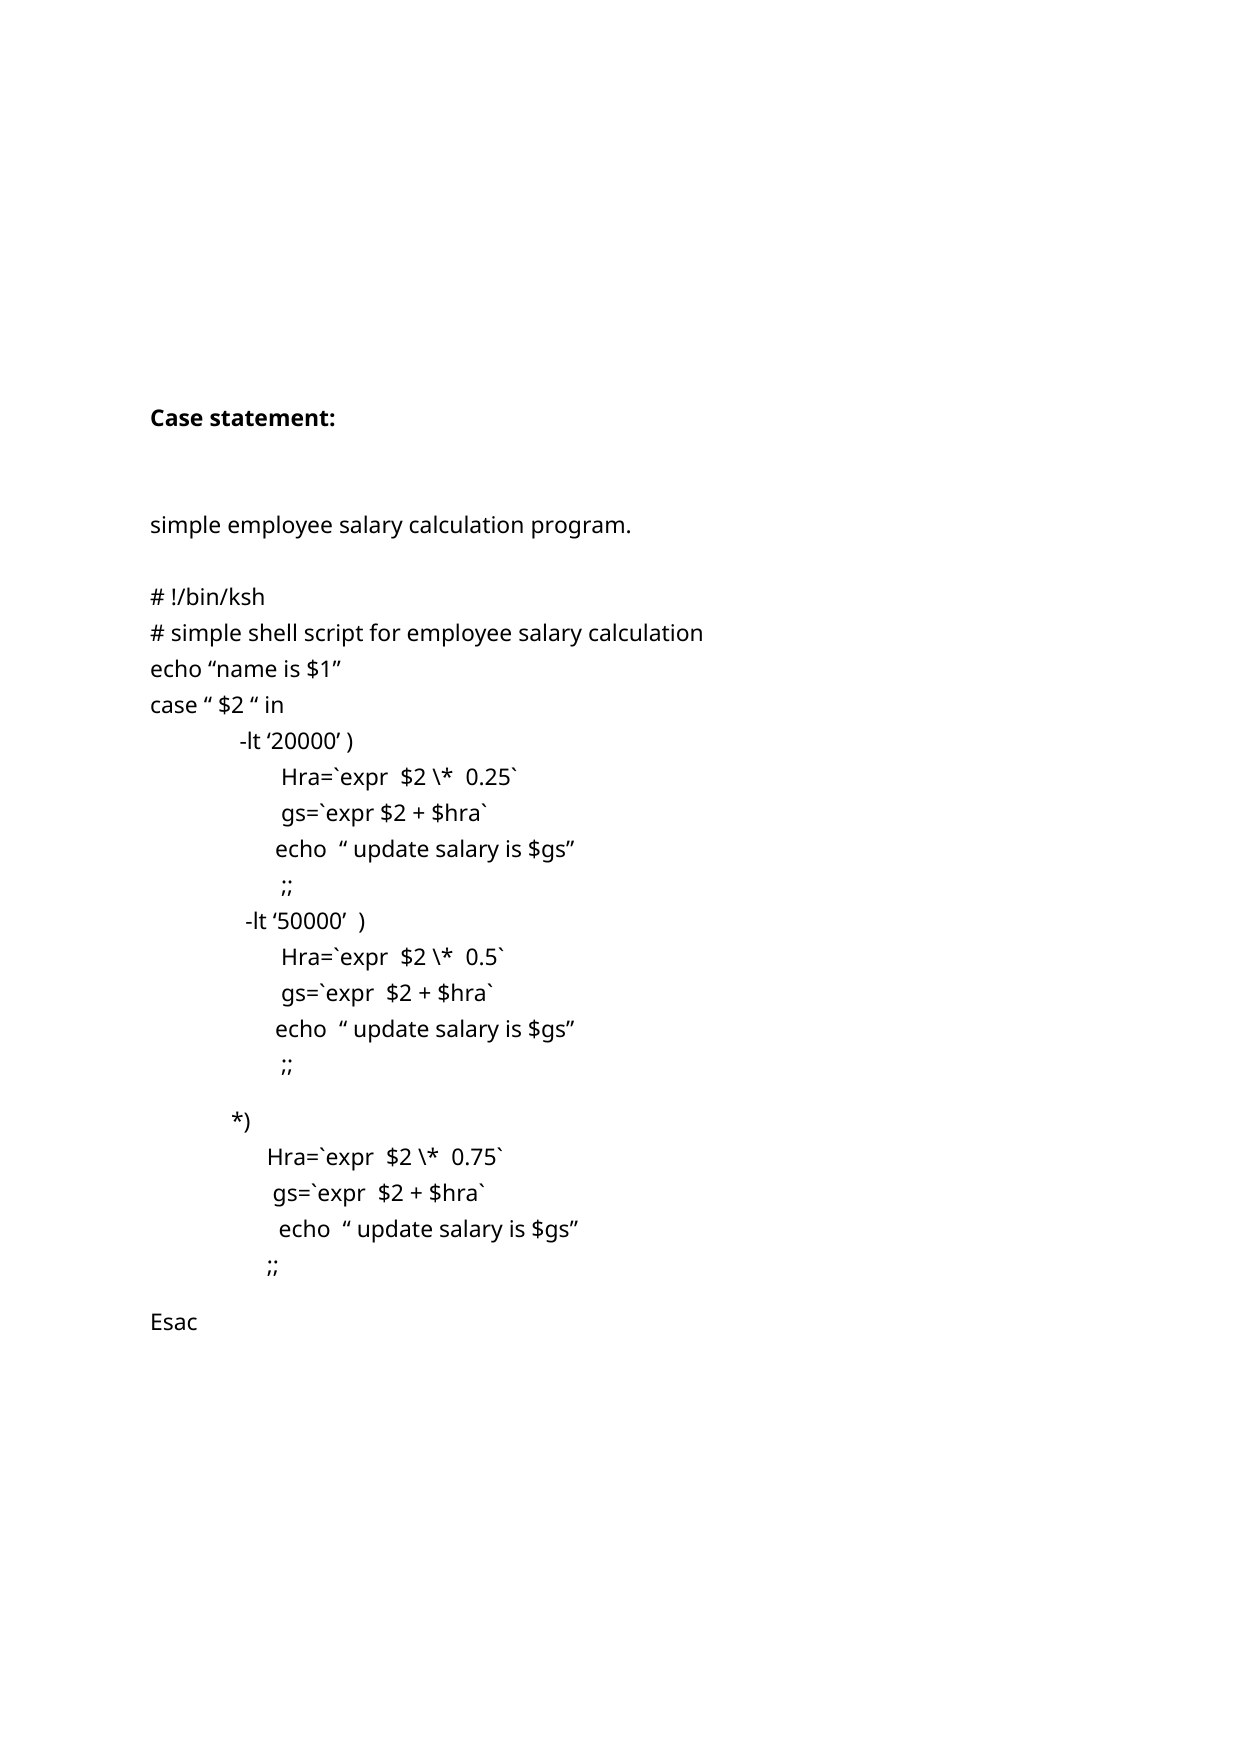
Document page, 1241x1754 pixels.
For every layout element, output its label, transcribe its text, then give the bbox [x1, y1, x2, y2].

text case “ $2 “ in [150, 689, 1090, 720]
list *) [225, 1105, 1090, 1136]
text -lt ‘20000’ ) [150, 725, 1090, 756]
text echo “ update salary is $gs” [150, 833, 1090, 864]
text gs=`expr $2 + $hra` [150, 797, 1090, 828]
list ;; [225, 1249, 1090, 1280]
text echo “name is $1” [150, 653, 1090, 684]
text echo “ update salary is $gs” [150, 1012, 1090, 1044]
text ;; [150, 869, 1090, 900]
text gs=`expr $2 + $hra` [150, 977, 1090, 1008]
text Hra=`expr $2 \* 0.25` [150, 761, 1090, 792]
text simple employee salary calculation program. [150, 509, 1090, 541]
text -lt ‘50000’ ) [150, 905, 1090, 936]
text Esac [150, 1306, 1090, 1337]
text # simple shell script for employee salary calculation [150, 617, 1090, 648]
list Hra=`expr $2 \* 0.75` [225, 1141, 1090, 1172]
text Hra=`expr $2 \* 0.5` [150, 941, 1090, 972]
text ;; [150, 1048, 1090, 1080]
text Case statement: [150, 402, 1090, 433]
list echo “ update salary is $gs” [225, 1213, 1090, 1244]
list gs=`expr $2 + $hra` [225, 1177, 1090, 1208]
text # !/bin/ksh [150, 581, 1090, 612]
